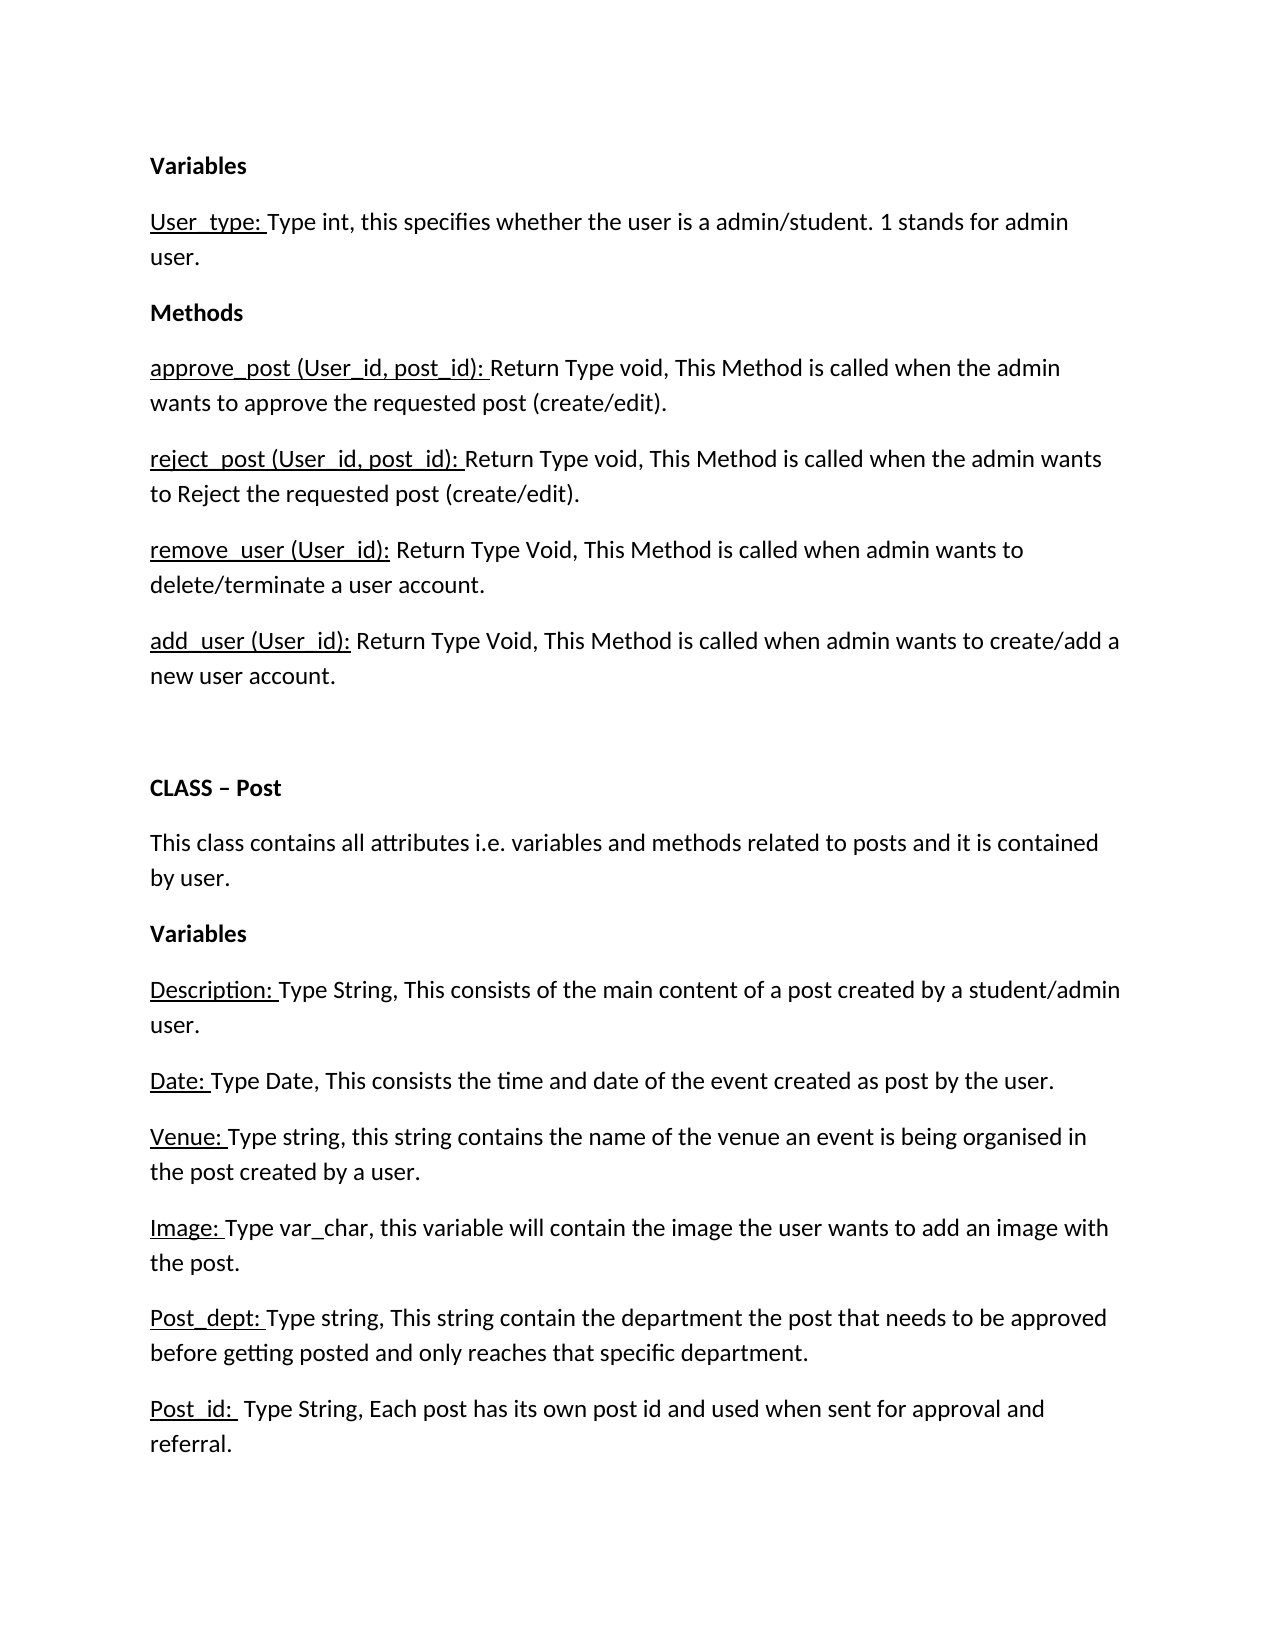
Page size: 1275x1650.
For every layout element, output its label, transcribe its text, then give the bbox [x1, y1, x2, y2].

text reject_post (User_id, post_id): Return Type void, This Method is called when the admin wants to Reject the requested post (create/edit). [150, 443, 1125, 509]
text Date: Type Date, This consists the time and date of the event created as post by the user. [150, 1065, 1125, 1096]
text Post_id: Type String, Each post has its own post id and used when sent for approval and referral. [150, 1393, 1125, 1459]
text Post_dept: Type string, This string contain the department the post that needs to be approved before getting posted and only reaches that specific department. [150, 1302, 1125, 1368]
text Image: Type var_char, this variable will contain the image the user wants to add an image with the post. [150, 1212, 1125, 1277]
text Variables [150, 150, 1125, 181]
text Variables [150, 918, 1125, 949]
text Methods [150, 297, 1125, 327]
text Description: Type String, This consists of the main content of a post created by a student/admin user. [150, 974, 1125, 1040]
text CLASS – Post [150, 772, 1125, 802]
text approve_post (User_id, post_id): Return Type void, This Method is called when the admin wants to approve the requested post (create/edit). [150, 352, 1125, 418]
text User_type: Type int, this specifies whether the user is a admin/student. 1 stands for admin user. [150, 206, 1125, 271]
text add_user (User_id): Return Type Void, This Method is called when admin wants to create/add a new user account. [150, 625, 1125, 691]
text This class contains all attributes i.e. variables and methods related to posts and it is contained by user. [150, 827, 1125, 893]
text remove_user (User_id): Return Type Void, This Method is called when admin wants to delete/terminate a user account. [150, 534, 1125, 600]
text Venue: Type string, this string contains the name of the venue an event is being organised in the post created by a user. [150, 1121, 1125, 1186]
